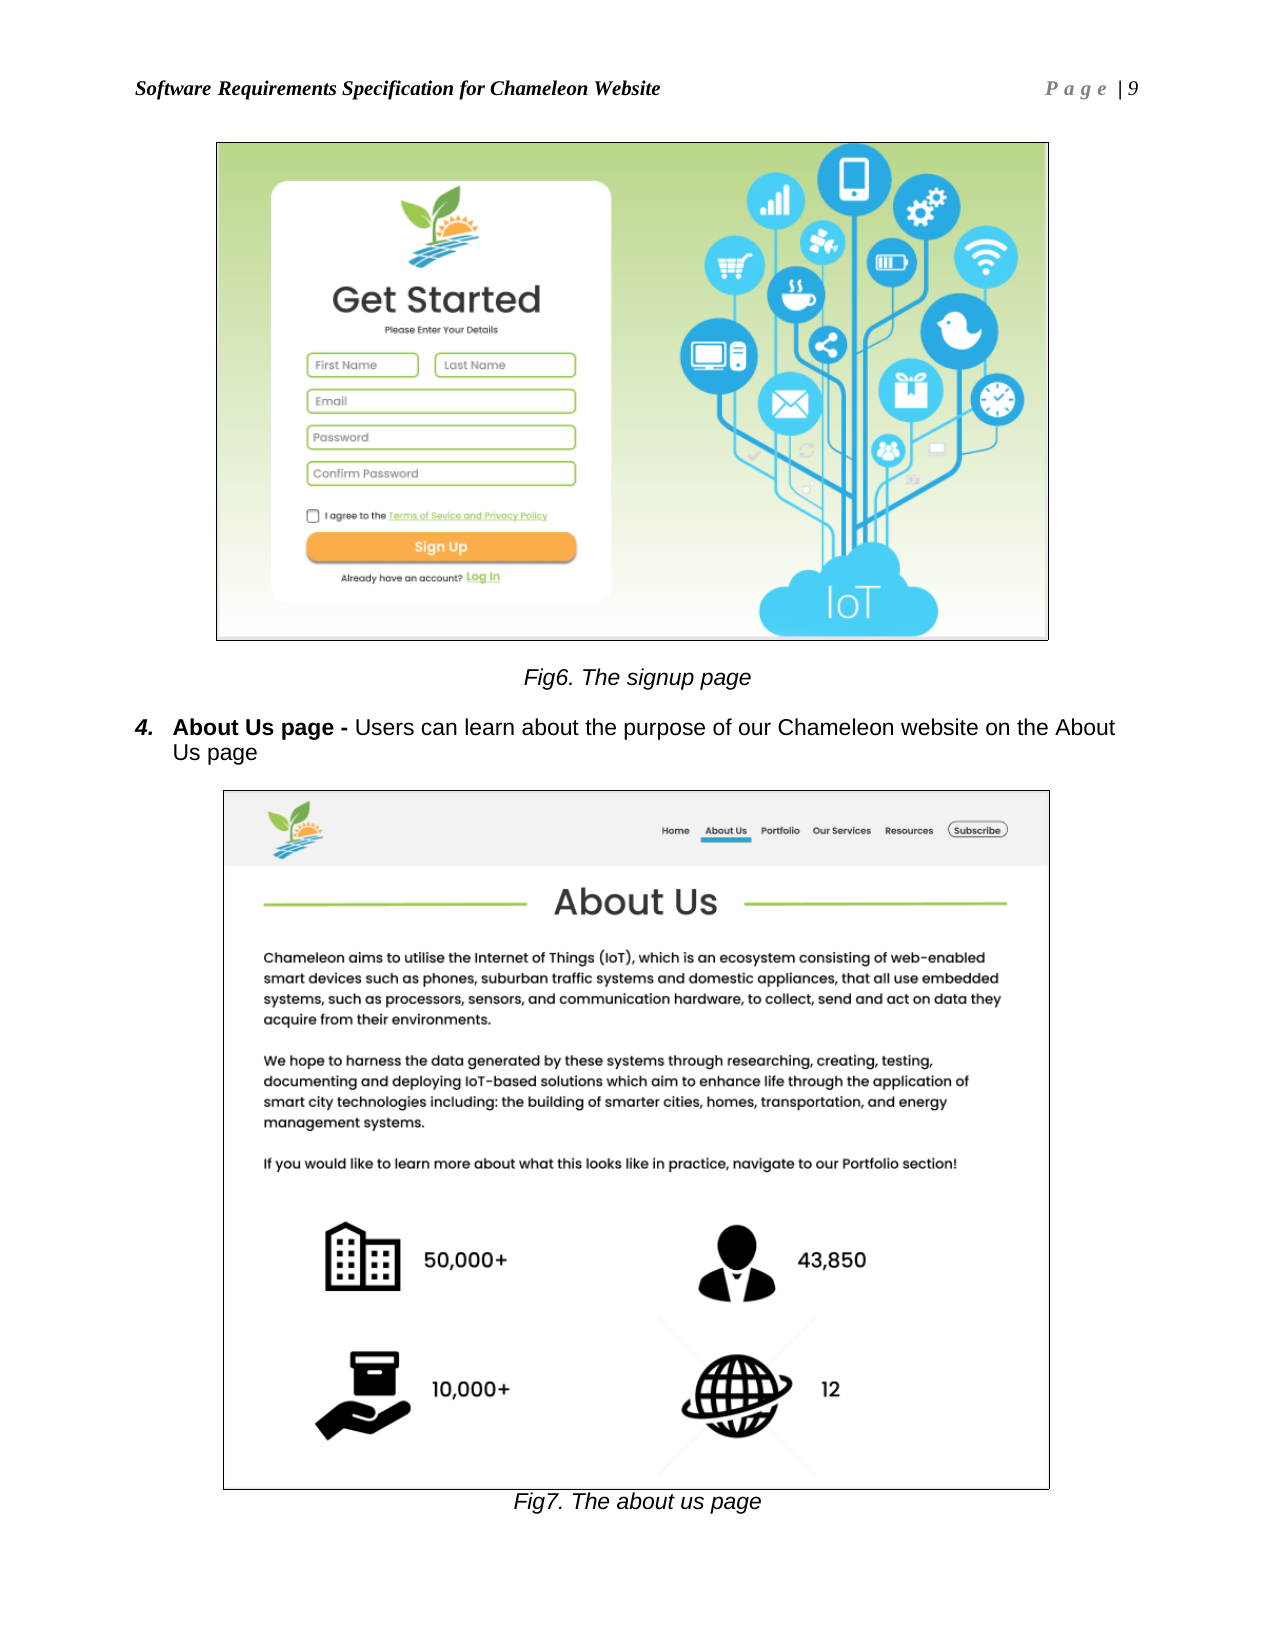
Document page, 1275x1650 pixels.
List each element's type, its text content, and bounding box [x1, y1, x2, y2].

list About Us page - Users can learn about the purpose of our Chameleon website on the About Us page [135, 715, 1140, 765]
picture [224, 791, 1049, 1489]
picture [217, 143, 1048, 640]
text Fig6. The signup page [135, 665, 1140, 690]
